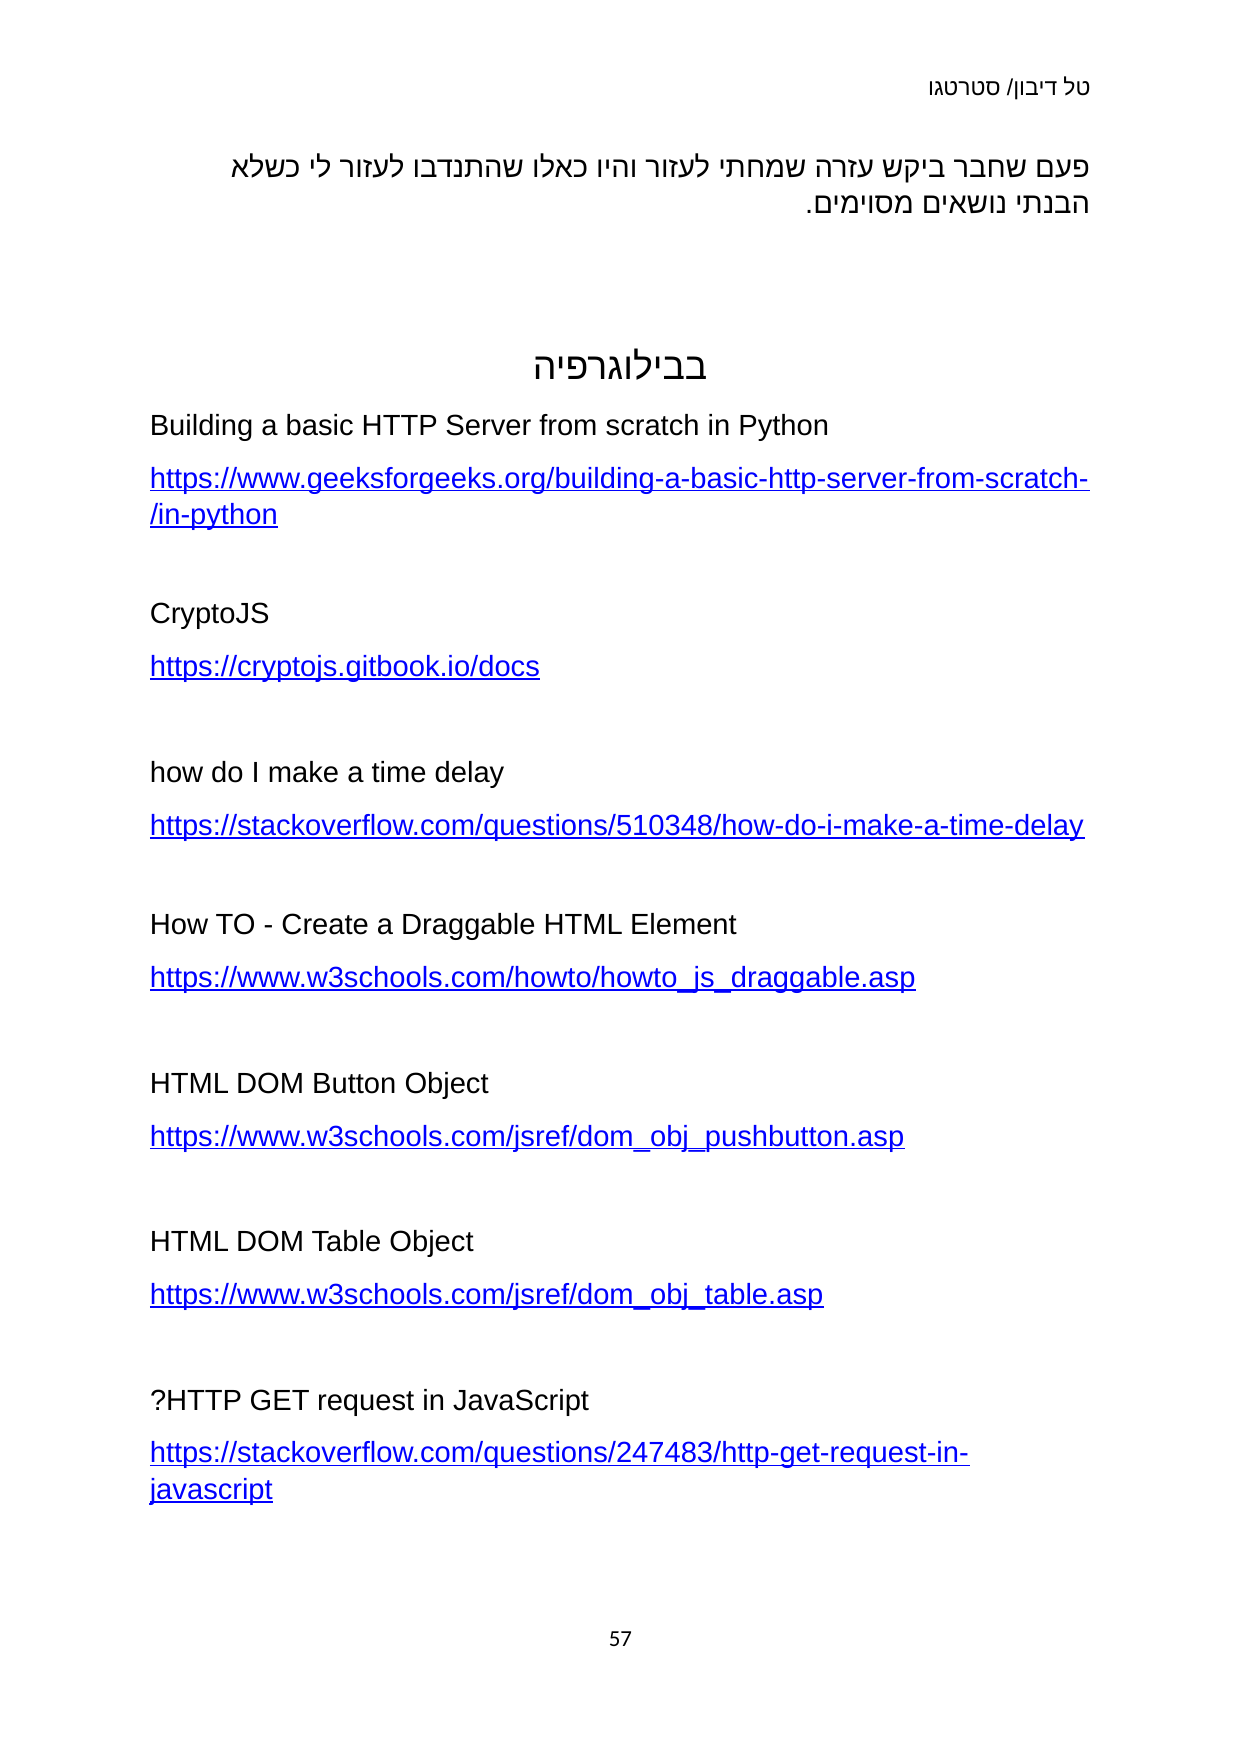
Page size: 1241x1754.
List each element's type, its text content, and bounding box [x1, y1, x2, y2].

text HTTP GET request in JavaScript? [150, 1383, 1090, 1416]
text Building a basic HTTP Server from scratch in Python [150, 408, 1090, 441]
text https://www.geeksforgeeks.org/building-a-basic-http-server-from-scratch-in-python/ [150, 461, 1090, 490]
text בבילוגרפיה [150, 344, 1090, 388]
text https://stackoverflow.com/questions/247483/http-get-request-in-javascript [150, 1436, 1090, 1505]
text https://www.w3schools.com/jsref/dom_obj_pushbutton.asp [150, 1119, 1090, 1152]
text https://www.geeksforgeeks.org/building-a-basic-http-server-from-scratch-in-python/ [150, 491, 1090, 530]
text How TO - Create a Draggable HTML Element [150, 907, 1090, 941]
text HTML DOM Table Object [150, 1224, 1090, 1258]
text how do I make a time delay [150, 755, 1090, 788]
text https://www.w3schools.com/howto/howto_js_draggable.asp [150, 960, 1090, 994]
text HTML DOM Button Object [150, 1066, 1090, 1099]
text https://cryptojs.gitbook.io/docs [150, 649, 1090, 683]
text CryptoJS [150, 596, 1090, 630]
text https://stackoverflow.com/questions/510348/how-do-i-make-a-time-delay [150, 808, 1090, 841]
text https://www.w3schools.com/jsref/dom_obj_table.asp [150, 1277, 1090, 1311]
